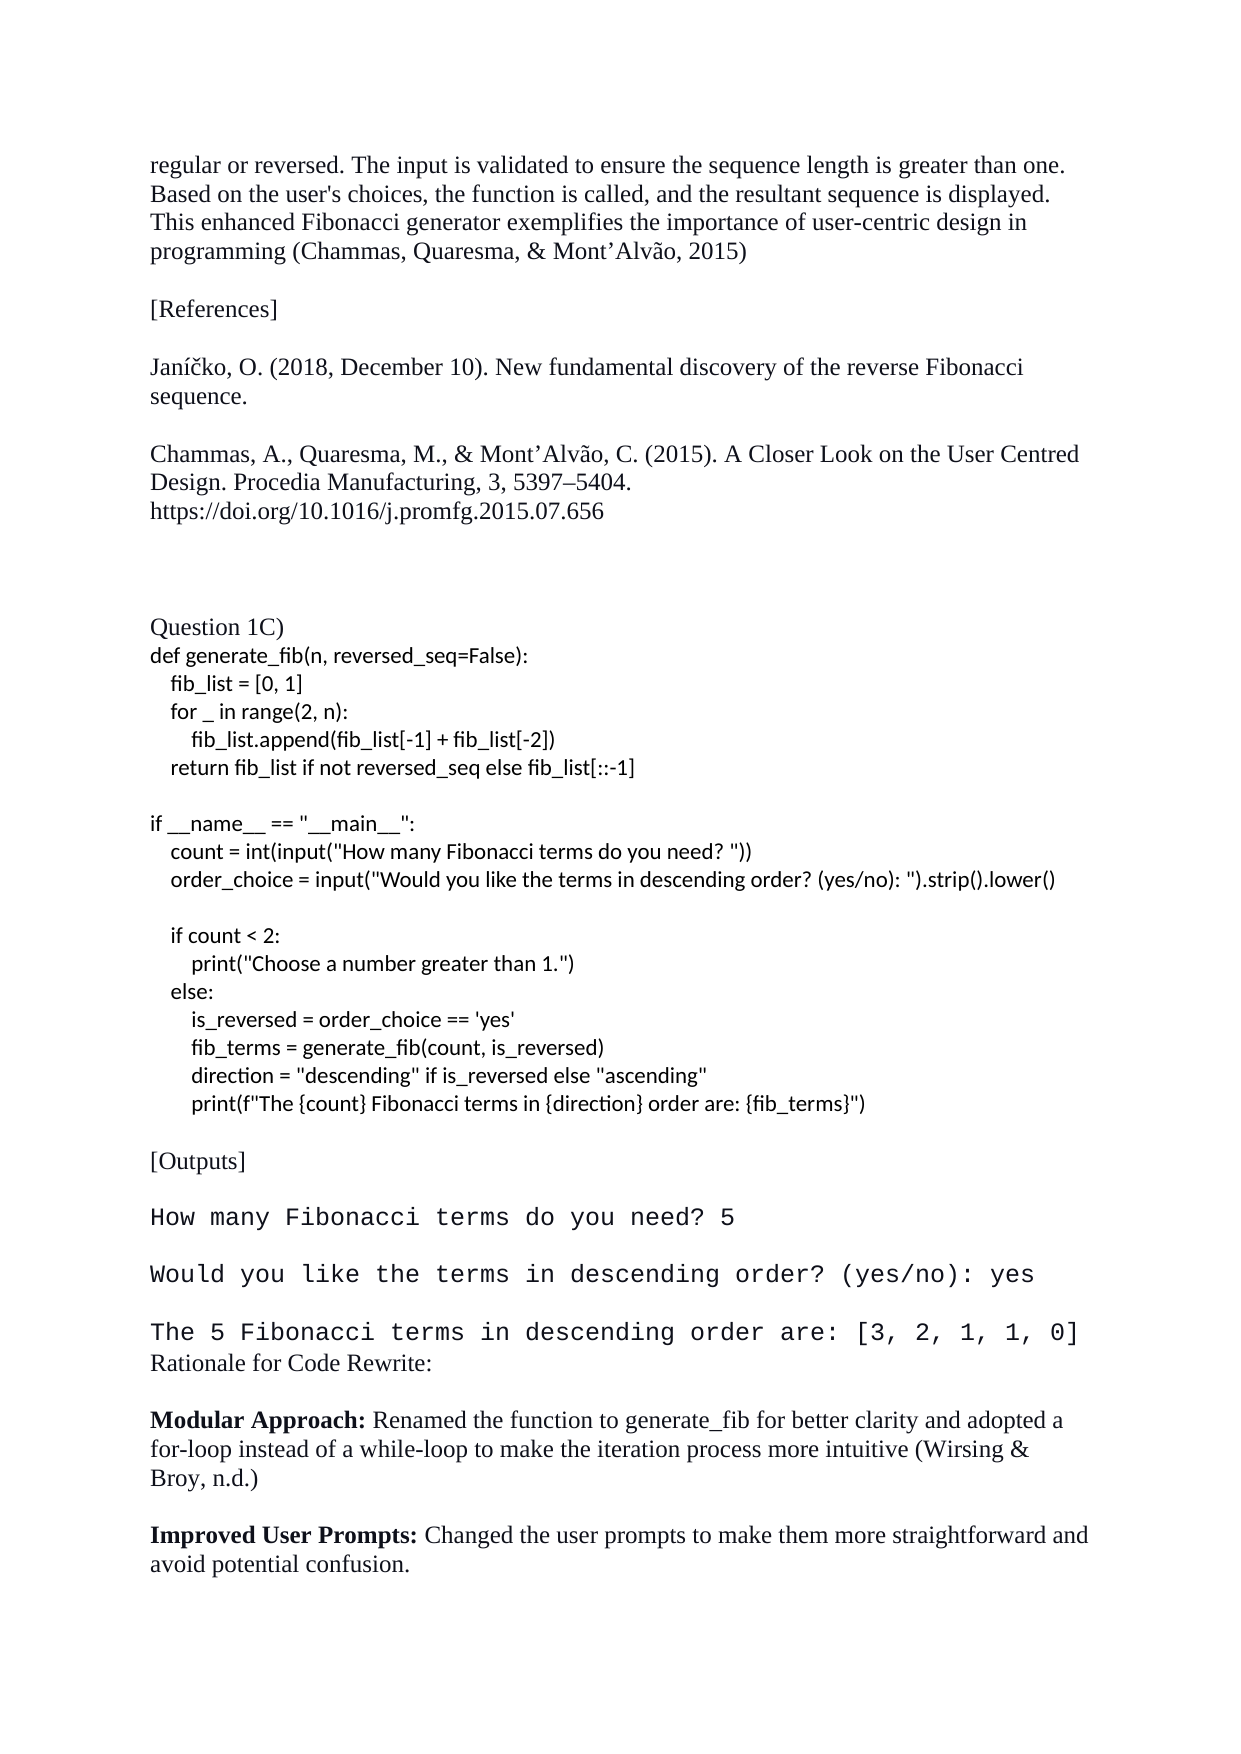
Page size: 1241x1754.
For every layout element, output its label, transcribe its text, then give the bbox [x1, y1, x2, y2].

text print("Choose a number greater than 1.") [150, 949, 1090, 977]
text This enhanced Fibonacci generator exemplifies the importance of user-centric design in programming (Chammas, Quaresma, & Mont’Alvão, 2015) [150, 207, 1090, 265]
text is_reversed = order_choice == 'yes' [150, 1005, 1090, 1033]
text direction = "descending" if is_reversed else "ascending" [150, 1061, 1090, 1089]
text if count < 2: [150, 921, 1090, 949]
text if __name__ == "__main__": [150, 809, 1090, 837]
text def generate_fib(n, reversed_seq=False): [150, 641, 1090, 669]
text fib_list = [0, 1] [150, 669, 1090, 697]
text else: [150, 977, 1090, 1005]
text The 5 Fibonacci terms in descending order are: [3, 2, 1, 1, 0] [150, 1319, 1090, 1348]
text [Outputs] [150, 1146, 1090, 1175]
text Janíčko, O. (2018, December 10). New fundamental discovery of the reverse Fibonacci sequence. [150, 352, 1090, 409]
text count = int(input("How many Fibonacci terms do you need? ")) [150, 837, 1090, 865]
text fib_terms = generate_fib(count, is_reversed) [150, 1033, 1090, 1061]
text How many Fibonacci terms do you need? 5 [150, 1204, 1090, 1233]
text Chammas, A., Quaresma, M., & Mont’Alvão, C. (2015). A Closer Look on the User Centred Design. Procedia Manufacturing, 3, 5397–5404. https://doi.org/10.1016/j.promfg.2015.07.656 [150, 439, 1090, 525]
text fib_list.append(fib_list[-1] + fib_list[-2]) [150, 725, 1090, 753]
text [150, 150, 1090, 207]
text Improved User Prompts: Changed the user prompts to make them more straightforward and avoid potential confusion. [150, 1520, 1090, 1578]
text Modular Approach: Renamed the function to generate_fib for better clarity and adopted a for-loop instead of a while-loop to make the iteration process more intuitive (Wirsing & Broy, n.d.) [150, 1405, 1090, 1491]
text Question 1C) [150, 612, 1090, 641]
text [References] [150, 294, 1090, 323]
text print(f"The {count} Fibonacci terms in {direction} order are: {fib_terms}") [150, 1089, 1090, 1117]
text Rationale for Code Rewrite: [150, 1348, 1090, 1376]
text order_choice = input("Would you like the terms in descending order? (yes/no): ").strip().lower() [150, 865, 1090, 893]
text return fib_list if not reversed_seq else fib_list[::-1] [150, 753, 1090, 781]
text for _ in range(2, n): [150, 697, 1090, 725]
text Would you like the terms in descending order? (yes/no): yes [150, 1262, 1090, 1290]
